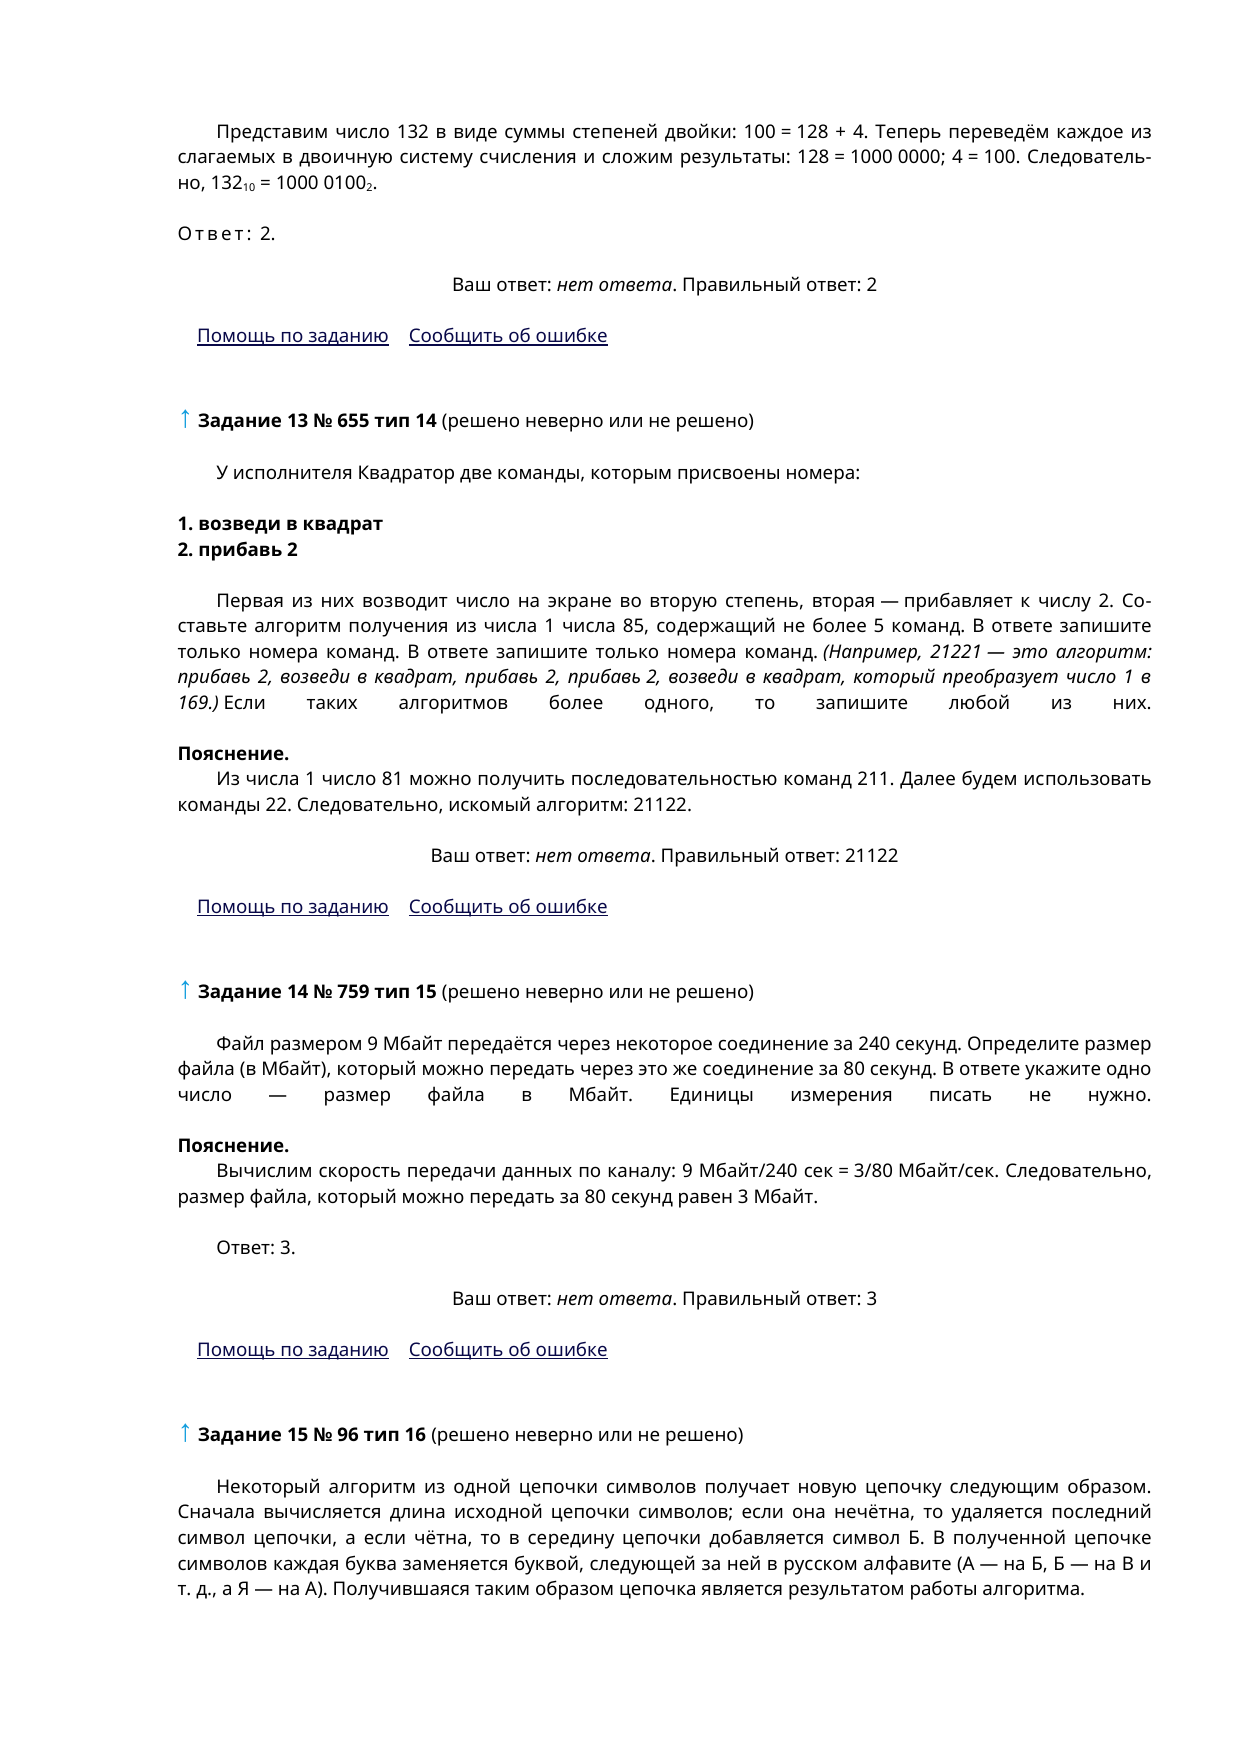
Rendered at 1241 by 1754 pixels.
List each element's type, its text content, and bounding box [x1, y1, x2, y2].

text Ваш ответ: нет ответа. Правильный ответ: 21122 [177, 817, 1152, 868]
text Ответ: 3. [177, 1234, 1152, 1260]
text Помощь по заданию Сообщить об ошибке [177, 1336, 1152, 1362]
text ↑ Задание 14 № 759 тип 15 (решено неверно или не решено) [177, 969, 1152, 1005]
text У исполнителя Квадратор две команды, которым присвоены номера: [177, 459, 1152, 485]
text Помощь по заданию Сообщить об ошибке [177, 893, 1152, 919]
text Ответ: 2. [177, 220, 1152, 246]
text ↑ Задание 13 № 655 тип 14 (решено неверно или не решено) [177, 398, 1152, 434]
text Первая из них возводит число на экране во вторую степень, вторая — прибавляет к числу 2. Составьте алгоритм получения из числа 1 числа 85, содержащий не более 5 команд. В ответе запишите только номера команд. В ответе запишите только номера команд. (Например, 21221 — это алгоритм: прибавь 2, возведи в квадрат, прибавь 2, прибавь 2, возведи в квадрат, который преобразует число 1 в 169.) Если таких алгоритмов более одного, то запишите любой из них. Пояснение. [177, 587, 1152, 766]
text Некоторый алгоритм из одной цепочки символов получает новую цепочку следующим образом. Сначала вычисляется длина исходной цепочки символов; если она нечётна, то удаляется последний символ цепочки, а если чётна, то в середину цепочки добавляется символ Б. В полученной цепочке символов каждая буква заменяется буквой, следующей за ней в русском алфавите (А — на Б, Б — на В и т. д., а Я — на А). Получившаяся таким образом цепочка является результатом работы алгоритма. [177, 1473, 1152, 1601]
text 2. прибавь 2 [177, 536, 1152, 561]
text Ваш ответ: нет ответа. Правильный ответ: 2 [177, 246, 1152, 297]
text Файл размером 9 Мбайт передаётся через некоторое соединение за 240 секунд. Определите размер файла (в Мбайт), который можно передать через это же соединение за 80 секунд. В ответе укажите одно число — размер файла в Мбайт. Единицы измерения писать не нужно. Пояснение. [177, 1030, 1152, 1158]
text Вычислим скорость передачи данных по каналу: 9 Мбайт/240 сек = 3/80 Мбайт/сек. Следовательно, размер файла, который можно передать за 80 секунд равен 3 Мбайт. [177, 1158, 1152, 1209]
text Представим число 132 в виде суммы степеней двойки: 100 = 128 + 4. Теперь переведём каждое из слагаемых в двоичную систему счисления и сложим результаты: 128 = 1000 0000; 4 = 100. Следовательно, 13210 = 1000 01002. [177, 118, 1152, 195]
text Из числа 1 число 81 можно получить последовательностью команд 211. Далее будем использовать команды 22. Следовательно, искомый алгоритм: 21122. [177, 766, 1152, 817]
text Помощь по заданию Сообщить об ошибке [177, 322, 1152, 348]
text 1. возведи в квадрат [177, 510, 1152, 536]
text Ваш ответ: нет ответа. Правильный ответ: 3 [177, 1260, 1152, 1311]
text ↑ Задание 15 № 96 тип 16 (решено неверно или не решено) [177, 1412, 1152, 1448]
